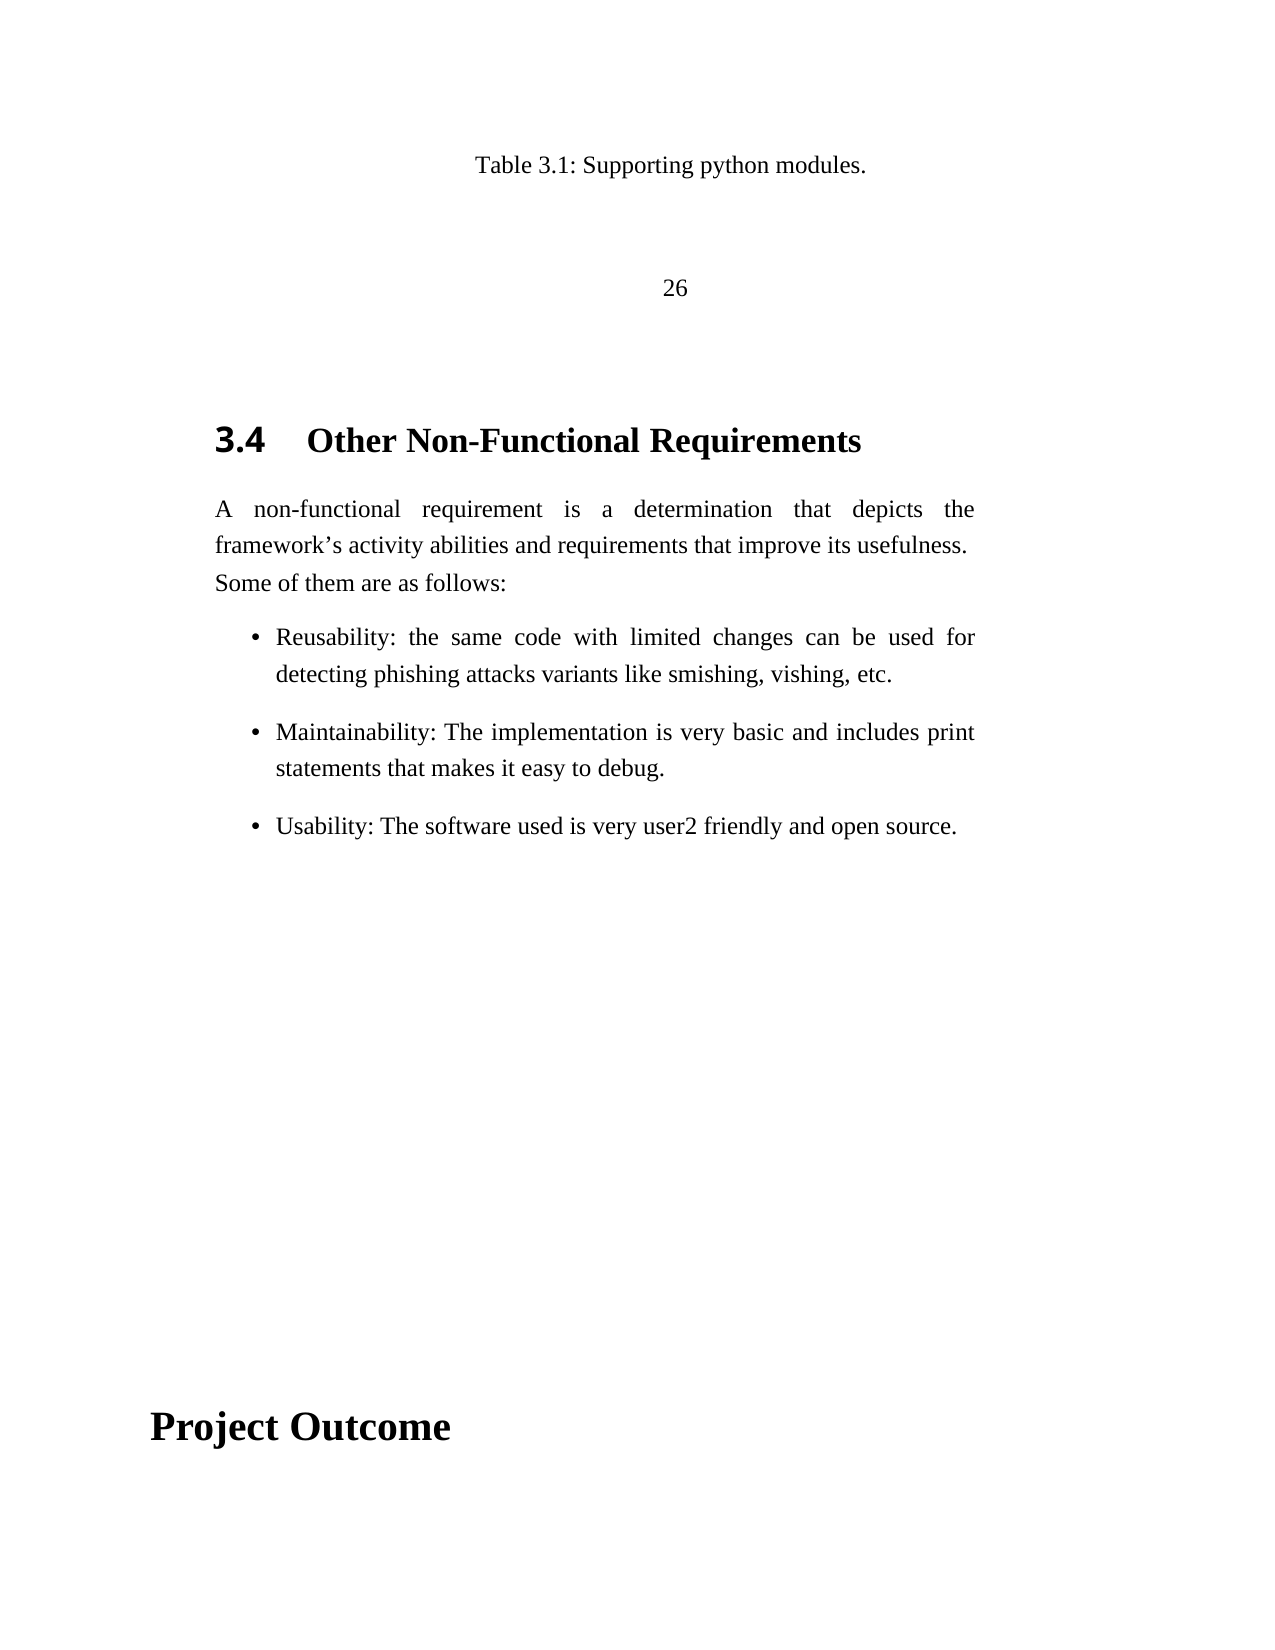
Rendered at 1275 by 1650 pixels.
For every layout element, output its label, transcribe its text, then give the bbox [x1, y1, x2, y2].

list Maintainability: The implementation is very basic and includes print statements that makes it easy to debug. [251, 716, 975, 782]
list Usability: The software used is very user2 friendly and open source. [251, 811, 1125, 840]
text Project Outcome [150, 1402, 1125, 1450]
text Table 3.1: Supporting python modules. [475, 150, 1125, 179]
text A non-functional requirement is a determination that depicts the framework’s activity abilities and requirements that improve its usefulness. [214, 494, 976, 559]
list Reusability: the same code with limited changes can be used for detecting phishing attacks variants like smishing, vishing, etc. [251, 622, 975, 687]
subtitle Other Non-Functional Requirements [214, 414, 1125, 462]
text Some of them are as follows: [214, 568, 1125, 596]
text 26 [150, 273, 1125, 302]
